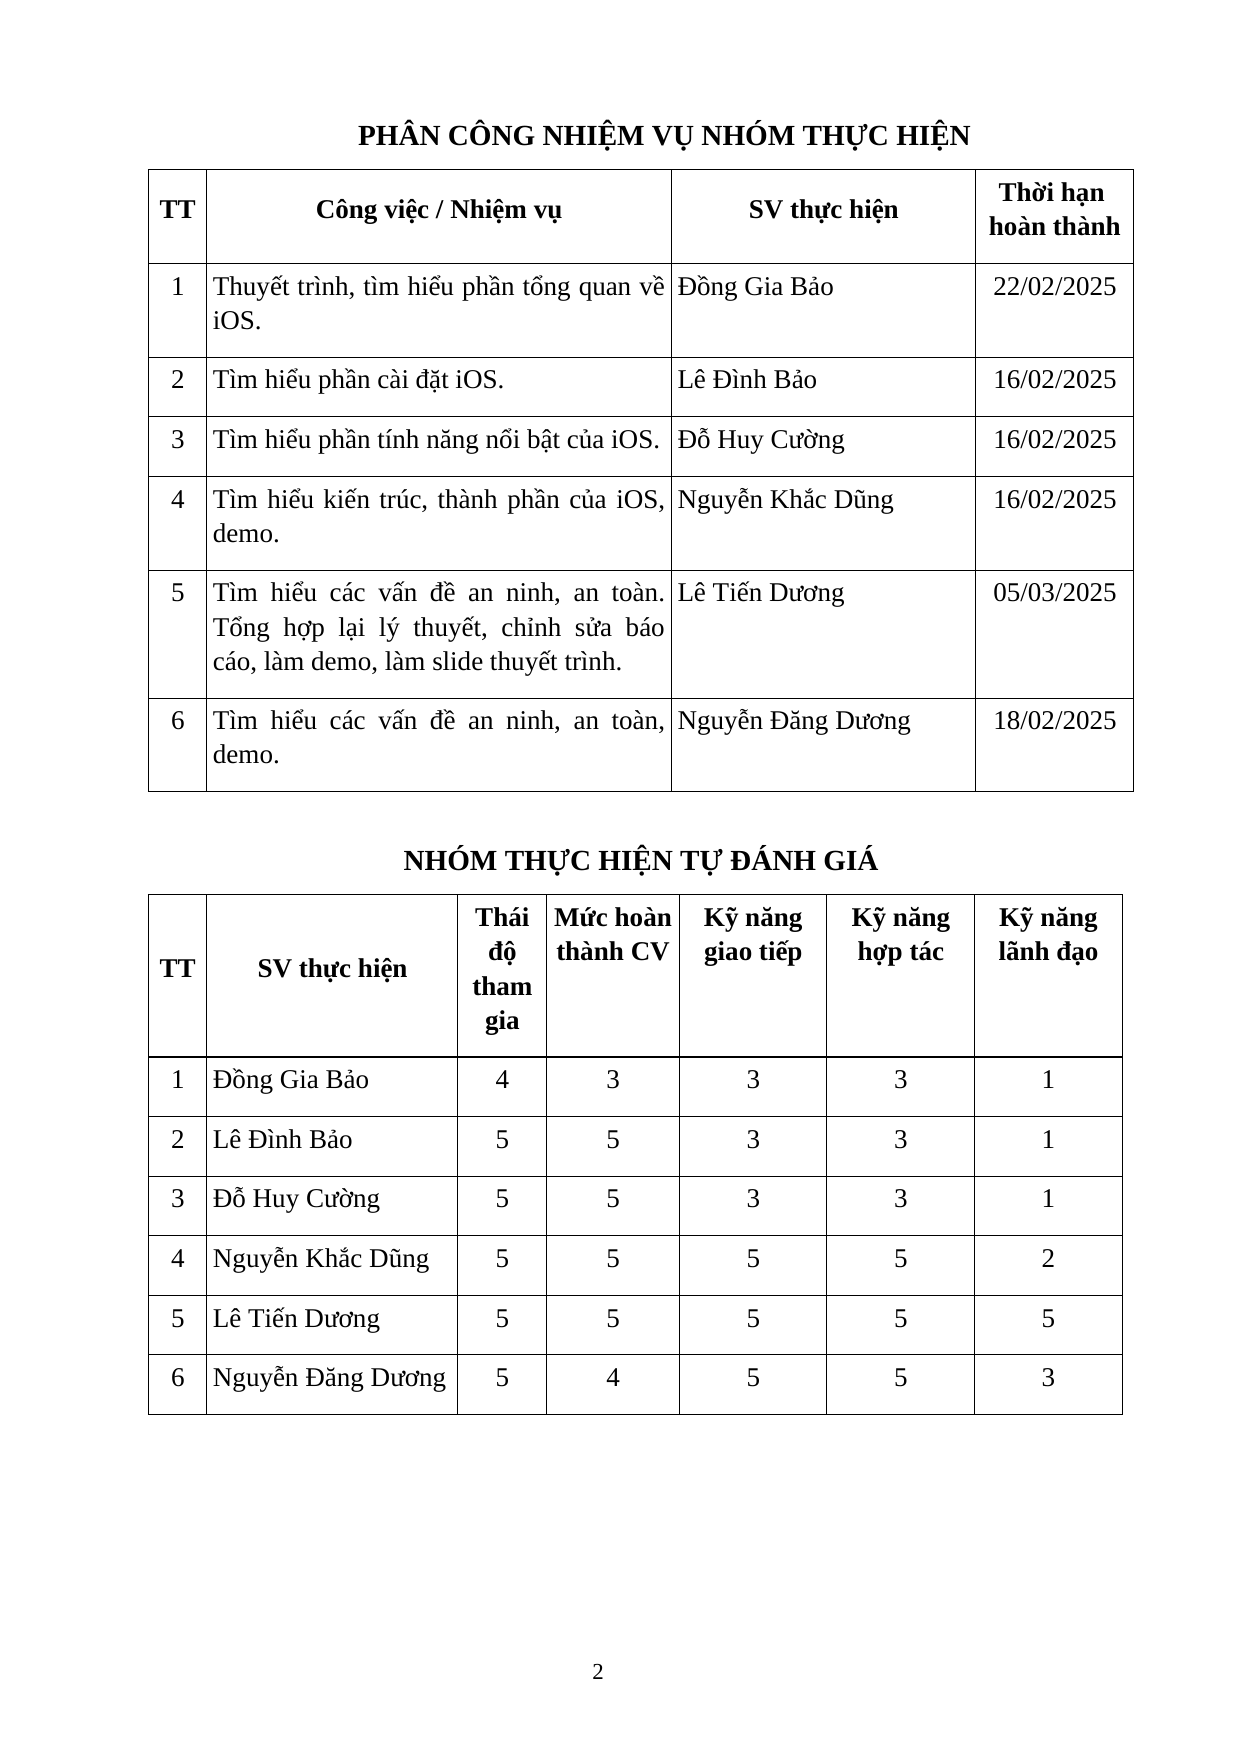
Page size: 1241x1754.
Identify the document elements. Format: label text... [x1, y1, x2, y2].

table_cell Đồng Gia Bảo [207, 1058, 457, 1116]
table_cell Nguyễn Khắc Dũng [672, 477, 975, 569]
table_header SV thực hiện [672, 170, 975, 263]
table_cell 5 [149, 1296, 206, 1354]
table_cell 4 [149, 477, 206, 569]
table_cell Lê Tiến Dương [672, 571, 975, 697]
table_header Thời hạn hoàn thành [976, 170, 1133, 263]
table_cell Đỗ Huy Cường [207, 1177, 457, 1235]
table_cell 3 [680, 1058, 826, 1116]
table_cell 1 [975, 1058, 1122, 1116]
table_cell 3 [547, 1058, 679, 1116]
table_cell 16/02/2025 [976, 417, 1133, 476]
table_header TT [149, 895, 206, 1056]
table_cell 5 [547, 1117, 679, 1176]
table_cell 5 [827, 1236, 974, 1295]
table_cell Đỗ Huy Cường [672, 417, 975, 476]
table_cell 5 [680, 1296, 826, 1354]
table_header Kỹ năng hợp tác [827, 895, 974, 1056]
table_header Kỹ năng lãnh đạo [975, 895, 1122, 1056]
table_cell 1 [149, 264, 206, 357]
table_cell Lê Đình Bảo [672, 358, 975, 416]
table_header Thái độ tham gia [458, 895, 546, 1056]
table_cell 5 [458, 1355, 546, 1414]
table_cell 5 [827, 1296, 974, 1354]
table_cell Đồng Gia Bảo [672, 264, 975, 357]
table_cell 5 [827, 1355, 974, 1414]
table_cell 3 [680, 1177, 826, 1235]
table_cell 3 [149, 417, 206, 476]
table_cell Lê Đình Bảo [207, 1117, 457, 1176]
table_cell 5 [458, 1177, 546, 1235]
table_cell 3 [149, 1177, 206, 1235]
table_header SV thực hiện [207, 895, 457, 1056]
table_cell Tìm hiểu các vấn đề an ninh, an toàn, demo. [207, 699, 671, 791]
table_cell 6 [149, 699, 206, 791]
table_cell 3 [827, 1058, 974, 1116]
table_cell 2 [149, 1117, 206, 1176]
table_cell 2 [975, 1236, 1122, 1295]
table_cell 22/02/2025 [976, 264, 1133, 357]
table_cell 5 [547, 1236, 679, 1295]
table_cell 5 [680, 1355, 826, 1414]
table_cell 4 [149, 1236, 206, 1295]
table_cell 5 [975, 1296, 1122, 1354]
table_cell 3 [680, 1117, 826, 1176]
table_cell Nguyễn Đăng Dương [207, 1355, 457, 1414]
table_cell 4 [547, 1355, 679, 1414]
table_cell Tìm hiểu các vấn đề an ninh, an toàn. Tổng hợp lại lý thuyết, chỉnh sửa báo cáo, làm demo, làm slide thuyết trình. [207, 571, 671, 697]
table_cell 3 [827, 1177, 974, 1235]
table_cell 1 [149, 1058, 206, 1116]
table_cell 3 [975, 1355, 1122, 1414]
table_cell 2 [149, 358, 206, 416]
table_cell 16/02/2025 [976, 477, 1133, 569]
table_header TT [149, 170, 206, 263]
table_cell 18/02/2025 [976, 699, 1133, 791]
table_cell 05/03/2025 [976, 571, 1133, 697]
table_cell Tìm hiểu phần cài đặt iOS. [207, 358, 671, 416]
table_header Mức hoàn thành CV [547, 895, 679, 1056]
table_cell 5 [458, 1117, 546, 1176]
table_cell Thuyết trình, tìm hiểu phần tổng quan về iOS. [207, 264, 671, 357]
table_cell 5 [547, 1177, 679, 1235]
table_cell Tìm hiểu kiến trúc, thành phần của iOS, demo. [207, 477, 671, 569]
table_cell 5 [547, 1296, 679, 1354]
table_cell Nguyễn Đăng Dương [672, 699, 975, 791]
table_cell 5 [149, 571, 206, 697]
table_header Kỹ năng giao tiếp [680, 895, 826, 1056]
table_cell 4 [458, 1058, 546, 1116]
table_cell 6 [149, 1355, 206, 1414]
table_cell Nguyễn Khắc Dũng [207, 1236, 457, 1295]
table_cell 5 [680, 1236, 826, 1295]
table_cell 16/02/2025 [976, 358, 1133, 416]
table_cell 5 [458, 1236, 546, 1295]
table_header Công việc / Nhiệm vụ [207, 170, 671, 263]
table_cell 1 [975, 1177, 1122, 1235]
table_cell Lê Tiến Dương [207, 1296, 457, 1354]
table_cell Tìm hiểu phần tính năng nổi bật của iOS. [207, 417, 671, 476]
text PHÂN CÔNG NHIỆM VỤ NHÓM THỰC HIỆN [148, 118, 1134, 152]
table_cell 5 [458, 1296, 546, 1354]
text NHÓM THỰC HIỆN TỰ ĐÁNH GIÁ [148, 843, 1134, 877]
table_cell 3 [827, 1117, 974, 1176]
table_cell 1 [975, 1117, 1122, 1176]
